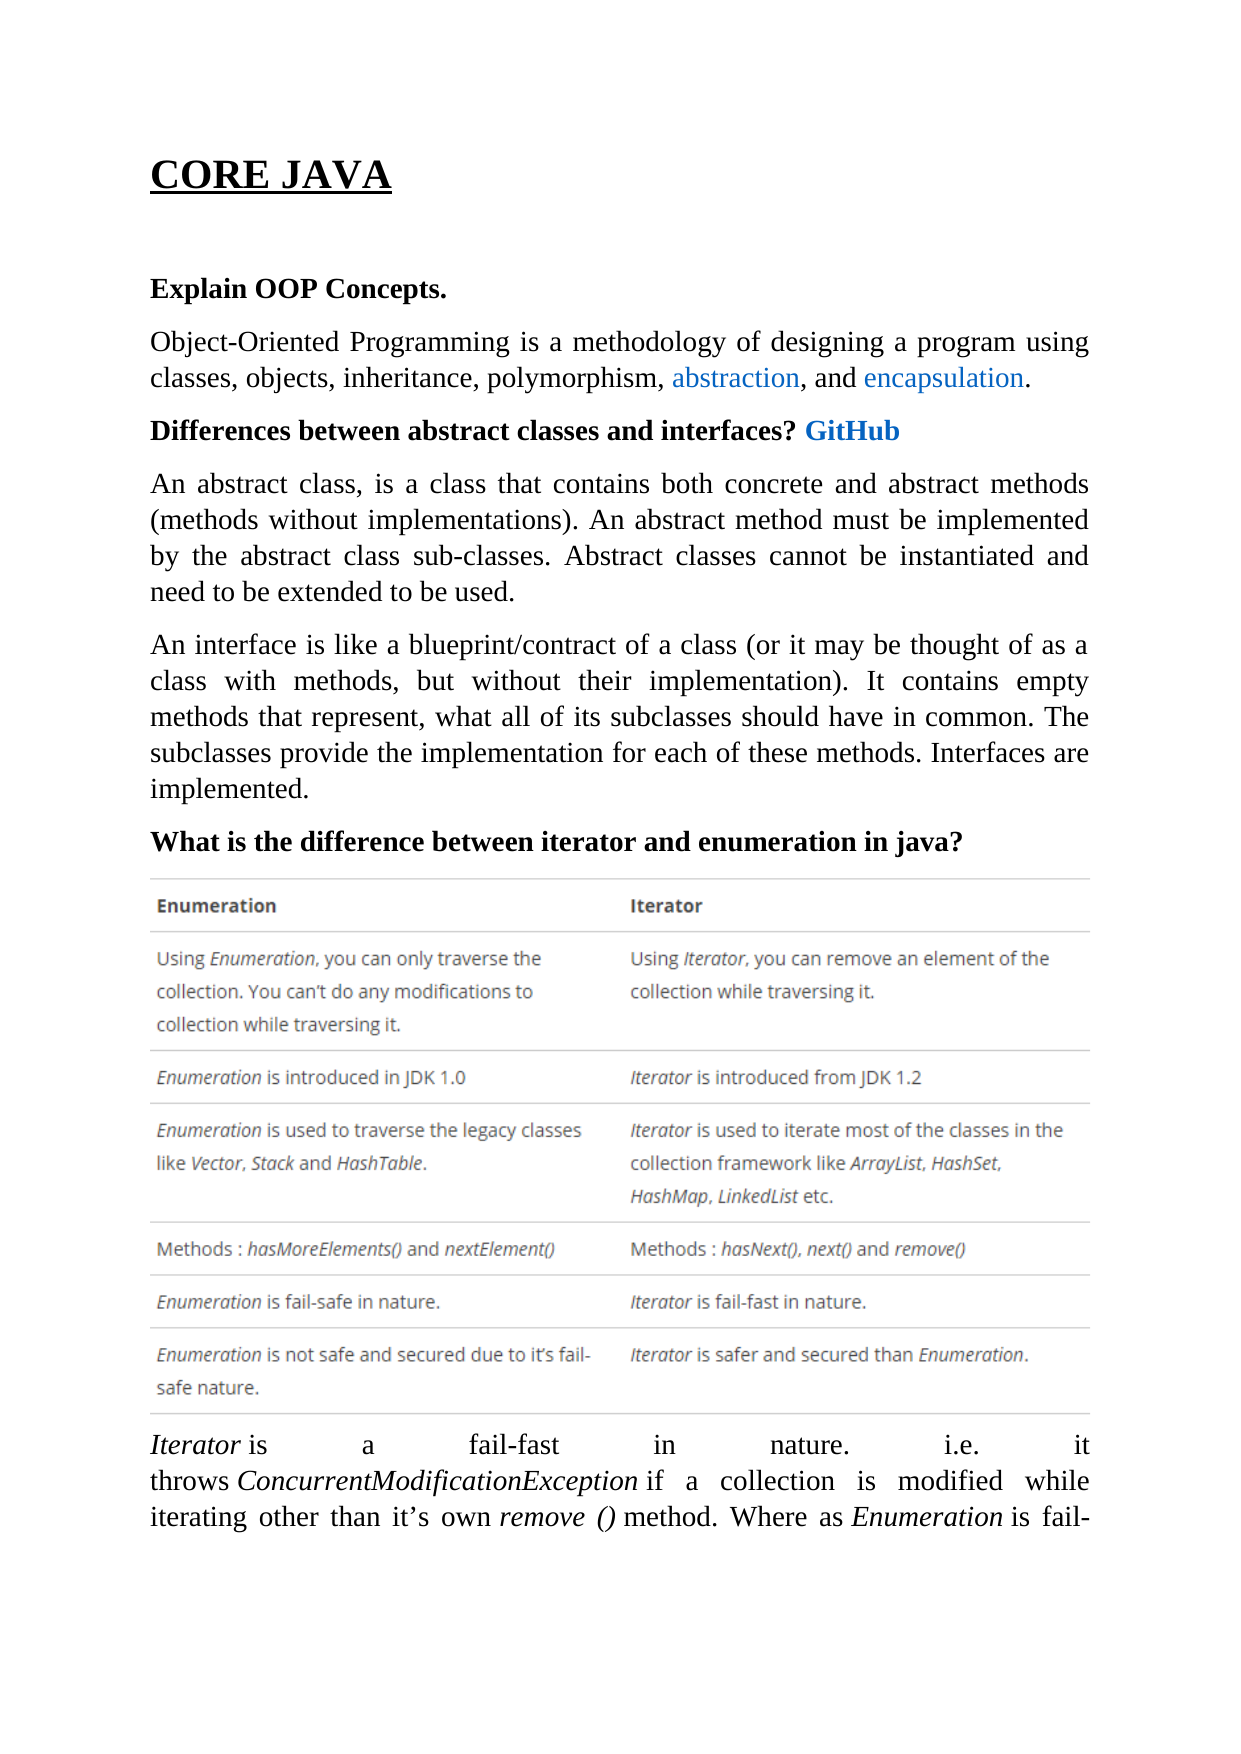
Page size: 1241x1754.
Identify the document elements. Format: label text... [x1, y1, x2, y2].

text Differences between abstract classes and interfaces? GitHub [150, 413, 1090, 446]
text What is the difference between iterator and enumeration in java? [150, 824, 1090, 858]
picture [150, 877, 1091, 1425]
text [150, 1425, 1090, 1533]
text Explain OOP Concepts. [150, 271, 1090, 305]
text Object-Oriented Programming is a methodology of designing a program using classes, objects, inheritance, polymorphism, abstraction, and encapsulation. [150, 324, 1090, 394]
text An abstract class, is a class that contains both concrete and abstract methods (methods without implementations). An abstract method must be implemented by the abstract class sub-classes. Abstract classes cannot be instantiated and need to be extended to be used. [150, 466, 1090, 608]
text An interface is like a blueprint/contract of a class (or it may be thought of as a class with methods, but without their implementation). It contains empty methods that represent, what all of its subclasses should have in common. The subclasses provide the implementation for each of these methods. Interfaces are implemented. [150, 627, 1090, 805]
text CORE JAVA [150, 150, 1090, 198]
